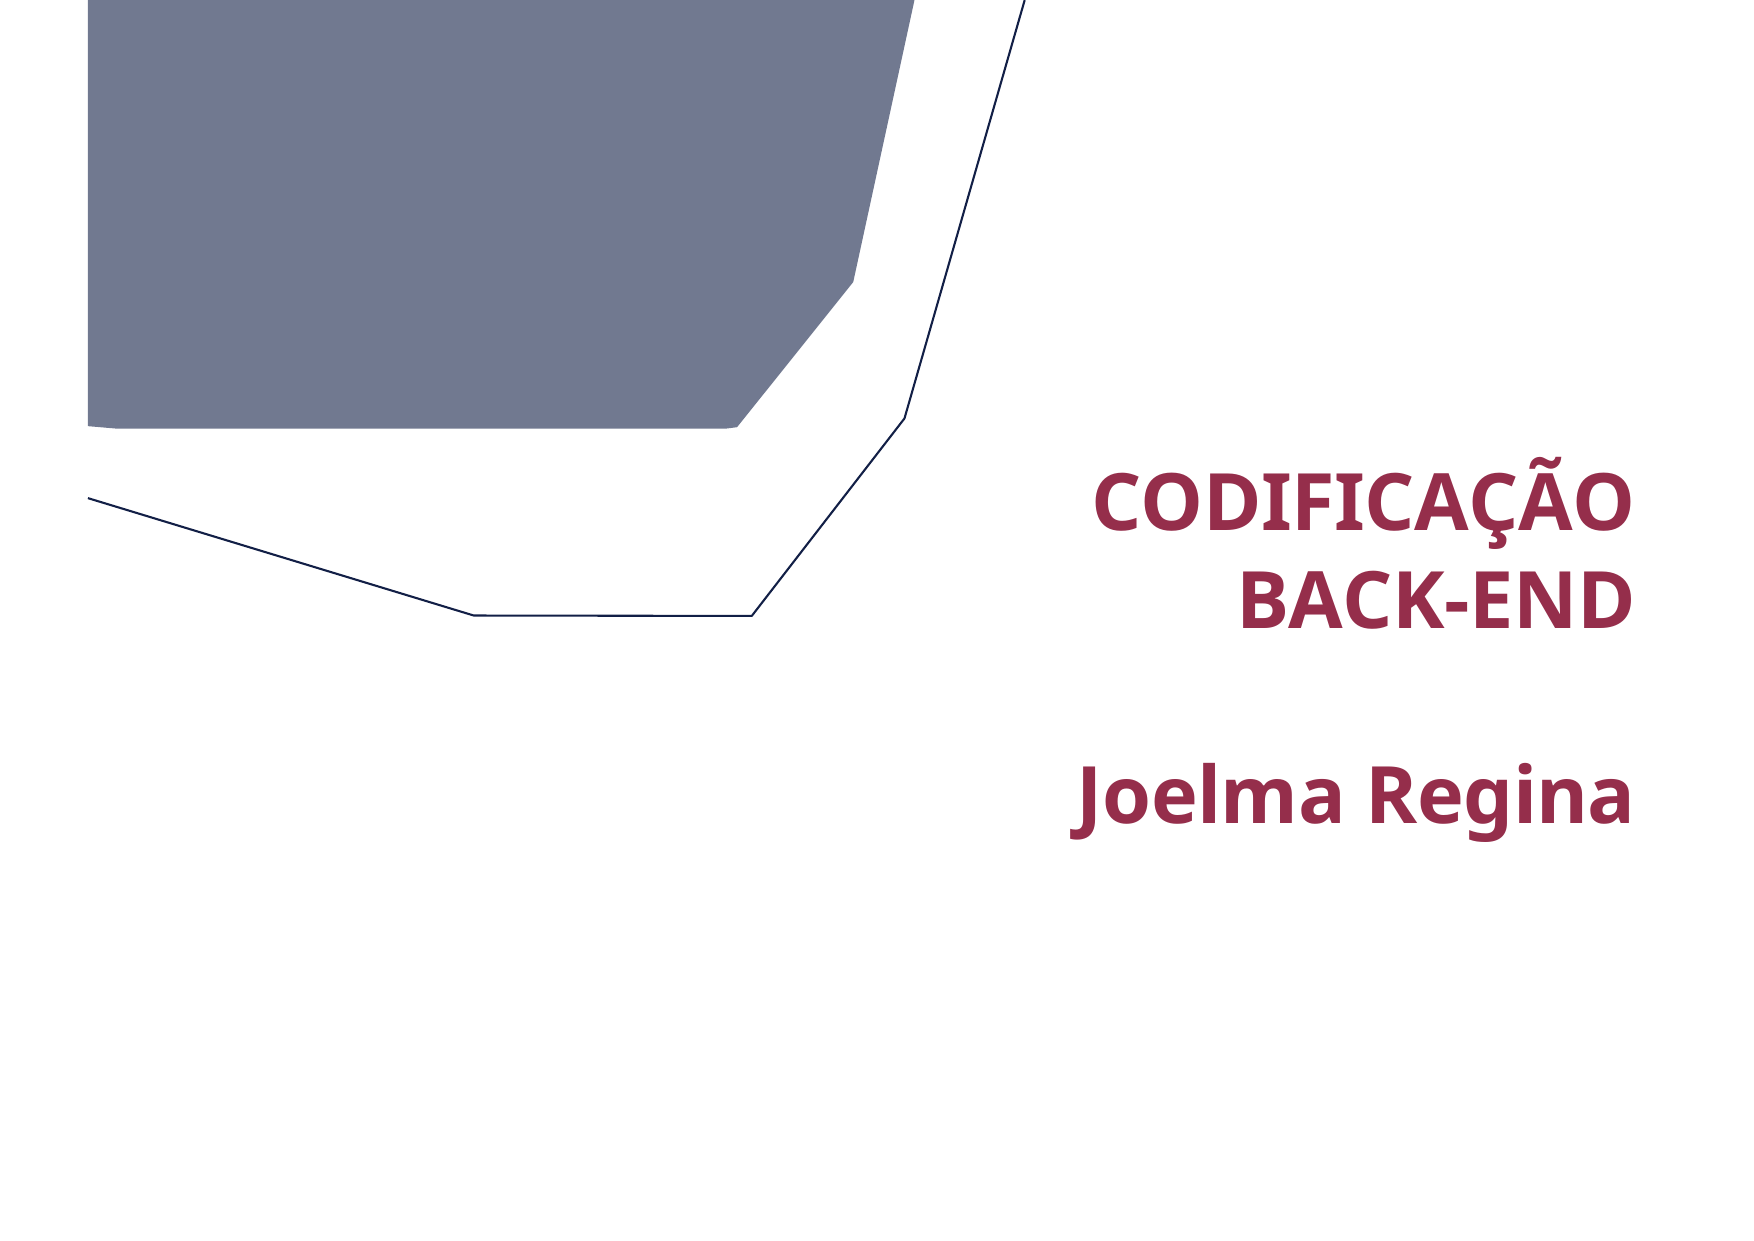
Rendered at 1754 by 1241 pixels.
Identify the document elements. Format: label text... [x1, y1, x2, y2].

text CODIFICAÇÃO [192, 458, 1636, 549]
text Joelma Regina [192, 751, 1636, 842]
text BACK-END [192, 555, 1636, 647]
